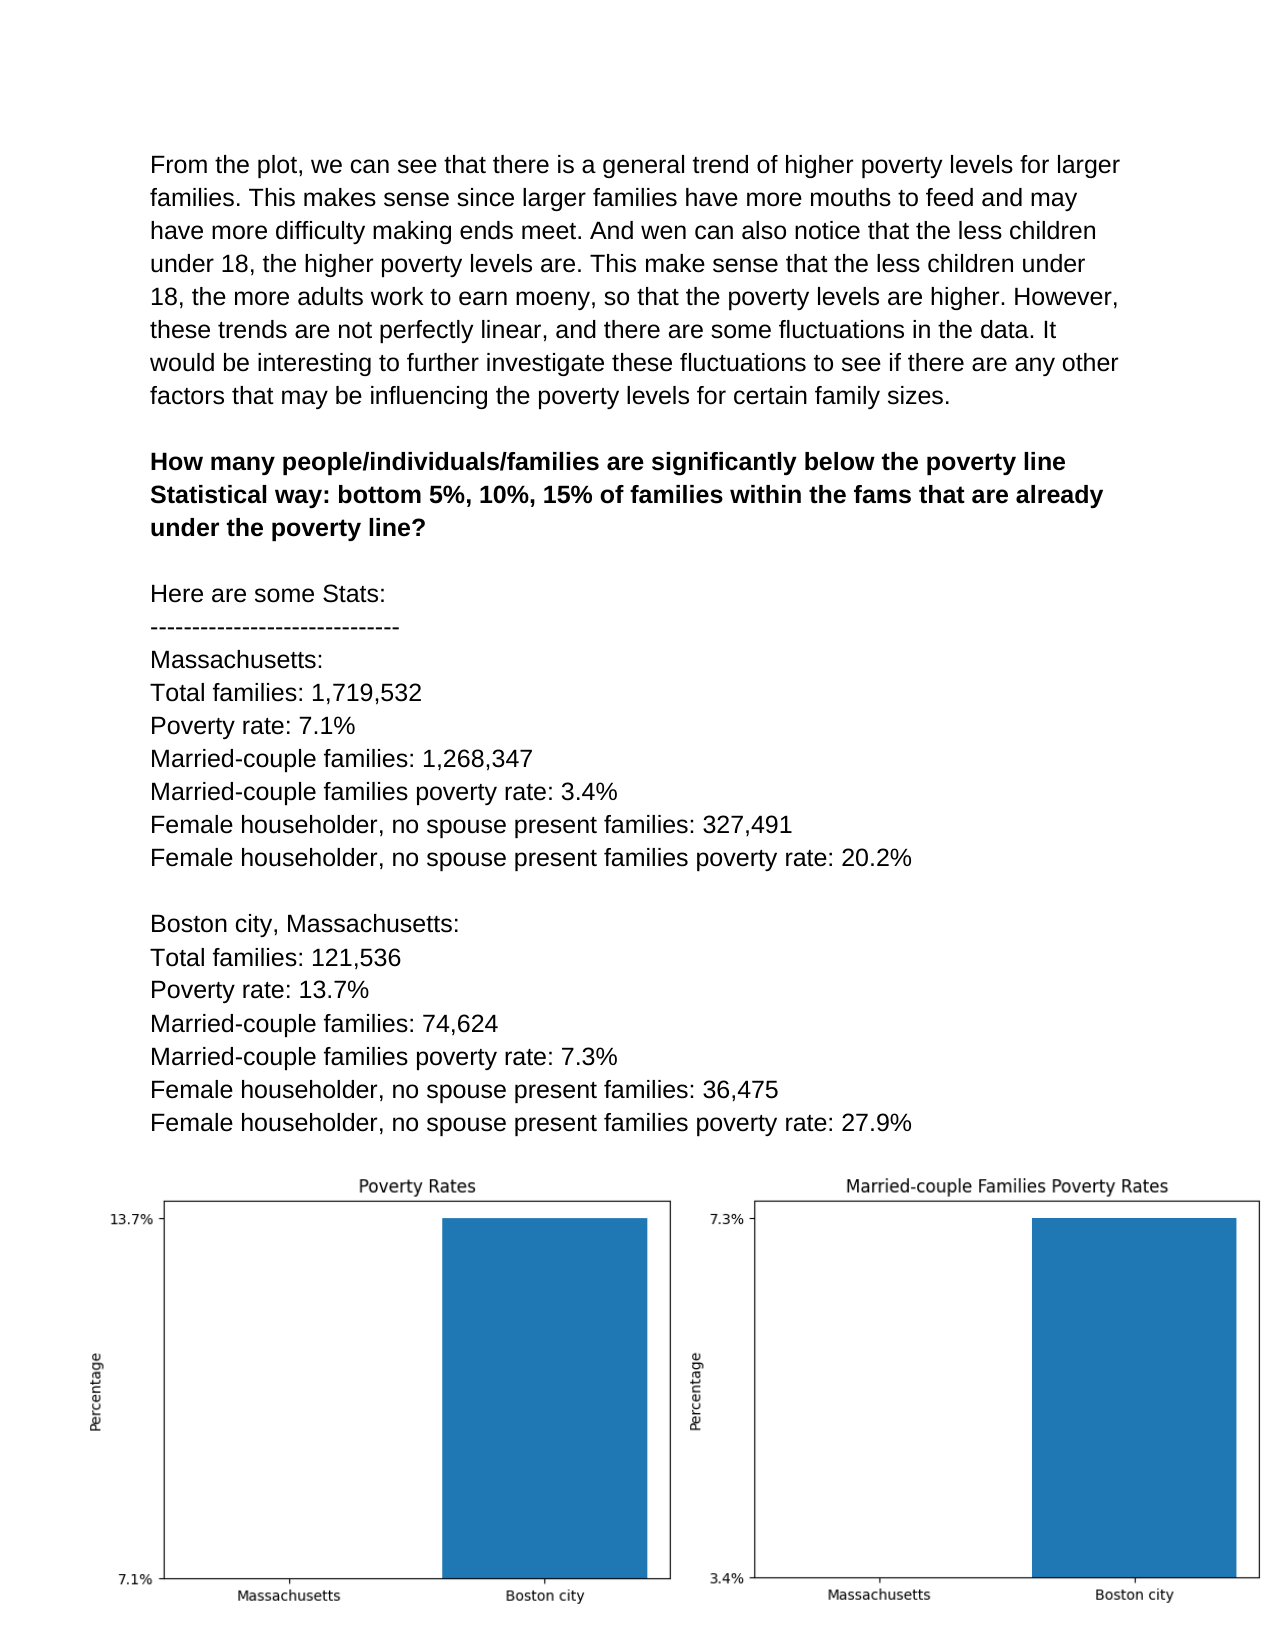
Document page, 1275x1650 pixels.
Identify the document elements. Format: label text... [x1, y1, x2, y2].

text Married-couple families poverty rate: 7.3% [150, 1042, 1125, 1070]
text Poverty rate: 13.7% [150, 976, 1125, 1004]
picture [79, 1159, 1269, 1613]
text Poverty rate: 7.1% [150, 711, 1125, 740]
text Total families: 121,536 [150, 942, 1125, 971]
text Female householder, no spouse present families: 36,475 [150, 1074, 1125, 1103]
text Female householder, no spouse present families poverty rate: 27.9% [150, 1108, 1125, 1136]
text Married-couple families: 1,268,347 [150, 744, 1125, 773]
text Female householder, no spouse present families poverty rate: 20.2% [150, 843, 1125, 872]
text Statistical way: bottom 5%, 10%, 15% of families within the fams that are already under the poverty line? [150, 480, 1125, 542]
text Married-couple families poverty rate: 3.4% [150, 777, 1125, 806]
text Boston city, Massachusetts: [150, 909, 1125, 938]
text Massachusetts: [150, 645, 1125, 674]
text Total families: 1,719,532 [150, 678, 1125, 707]
text Here are some Stats: [150, 579, 1125, 608]
text ------------------------------ [150, 612, 1125, 641]
text Female householder, no spouse present families: 327,491 [150, 810, 1125, 839]
text Married-couple families: 74,624 [150, 1008, 1125, 1037]
text How many people/individuals/families are significantly below the poverty line [150, 447, 1125, 476]
text From the plot, we can see that there is a general trend of higher poverty levels for larger [150, 150, 1125, 179]
text families. This makes sense since larger families have more mouths to feed and may have more difficulty making ends meet. And wen can also notice that the less children under 18, the higher poverty levels are. This make sense that the less children under 18, the more adults work to earn moeny, so that the poverty levels are higher. However, these trends are not perfectly linear, and there are some fluctuations in the data. It would be interesting to further investigate these fluctuations to see if there are any other factors that may be influencing the poverty levels for certain family sizes. [150, 183, 1125, 410]
